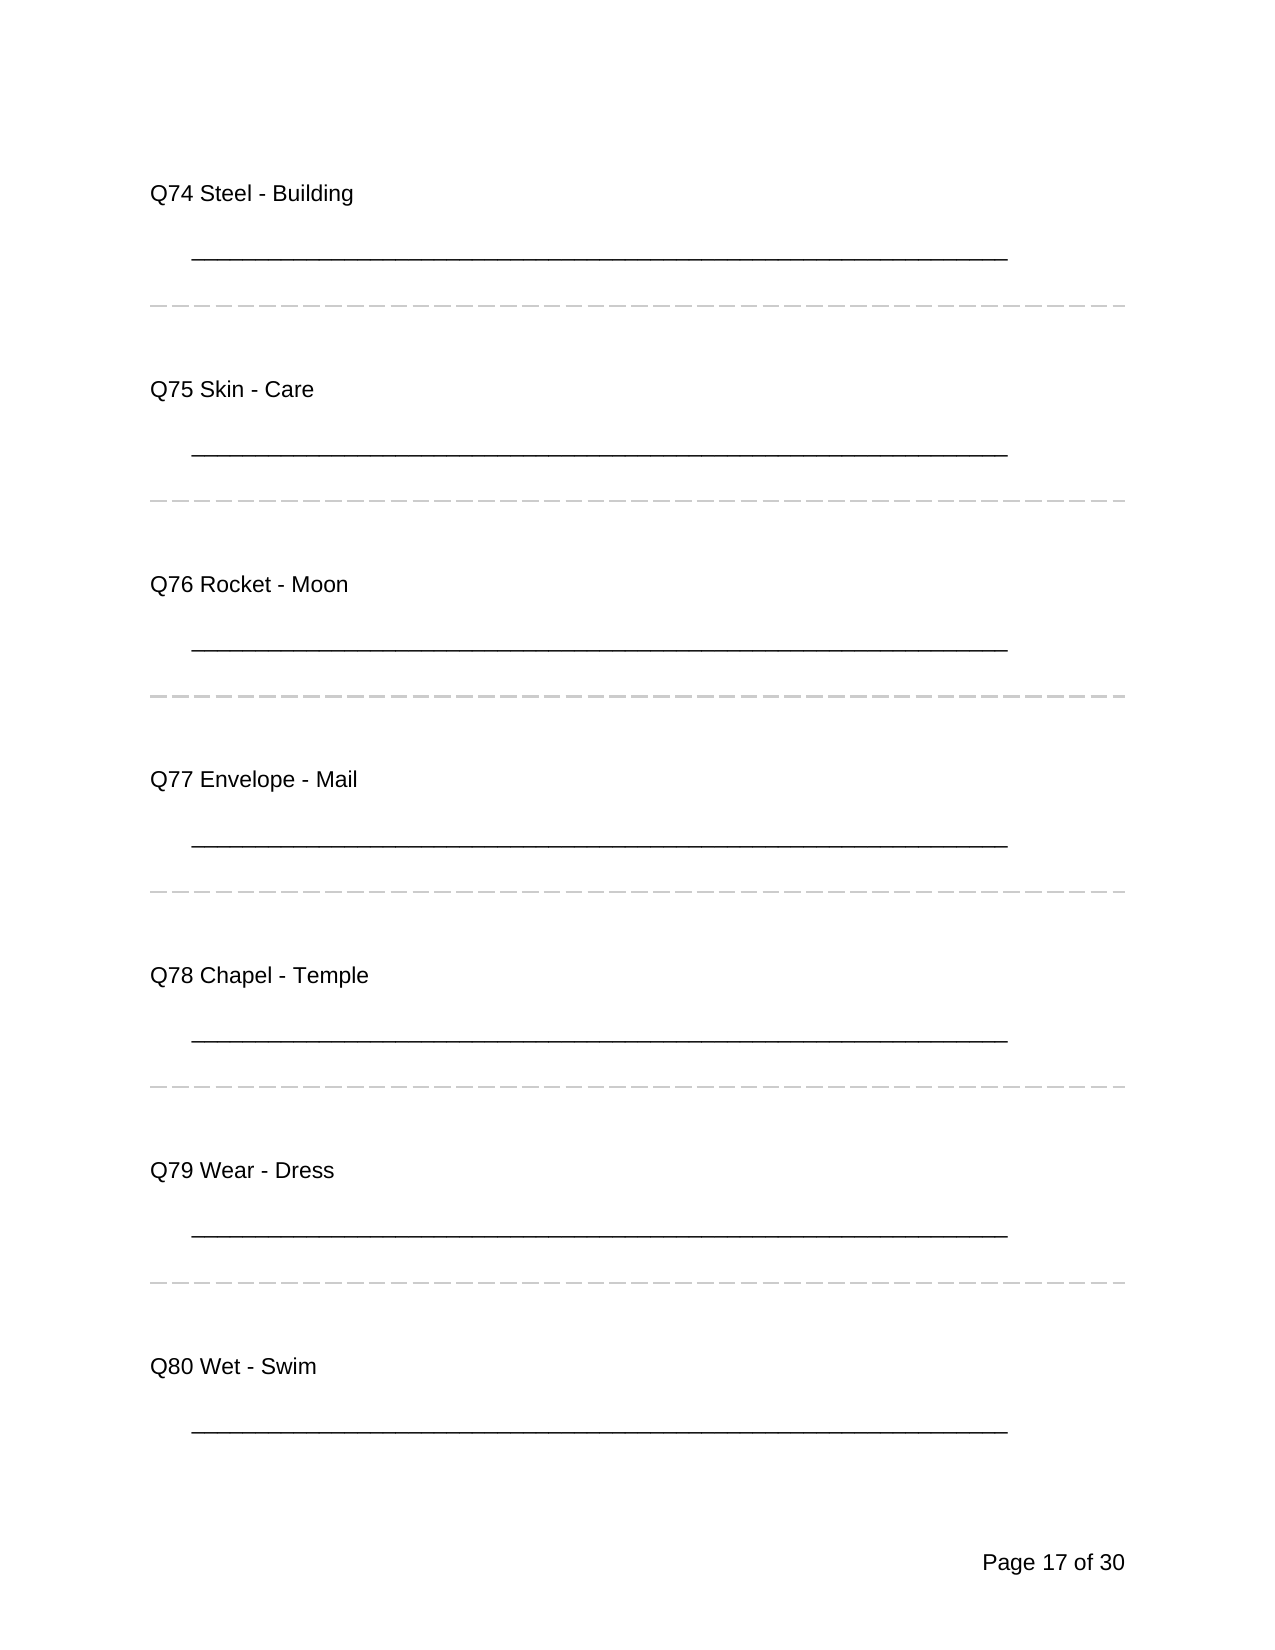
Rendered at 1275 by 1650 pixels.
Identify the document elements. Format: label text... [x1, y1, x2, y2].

text ________________________________________________________________ [150, 626, 1125, 653]
text ________________________________________________________________ [150, 1017, 1125, 1043]
text Q75 Skin - Care [150, 376, 1125, 402]
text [150, 1408, 1125, 1434]
text Q77 Envelope - Mail [150, 766, 1125, 793]
text ________________________________________________________________ [150, 822, 1125, 848]
text Q74 Steel - Building [150, 180, 1125, 207]
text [150, 235, 1125, 262]
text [150, 1212, 1125, 1239]
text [150, 431, 1125, 457]
text Q78 Chapel - Temple [150, 962, 1125, 988]
text Q80 Wet - Swim [150, 1353, 1125, 1379]
text Q76 Rocket - Moon [150, 571, 1125, 597]
text Q79 Wear - Dress [150, 1157, 1125, 1184]
